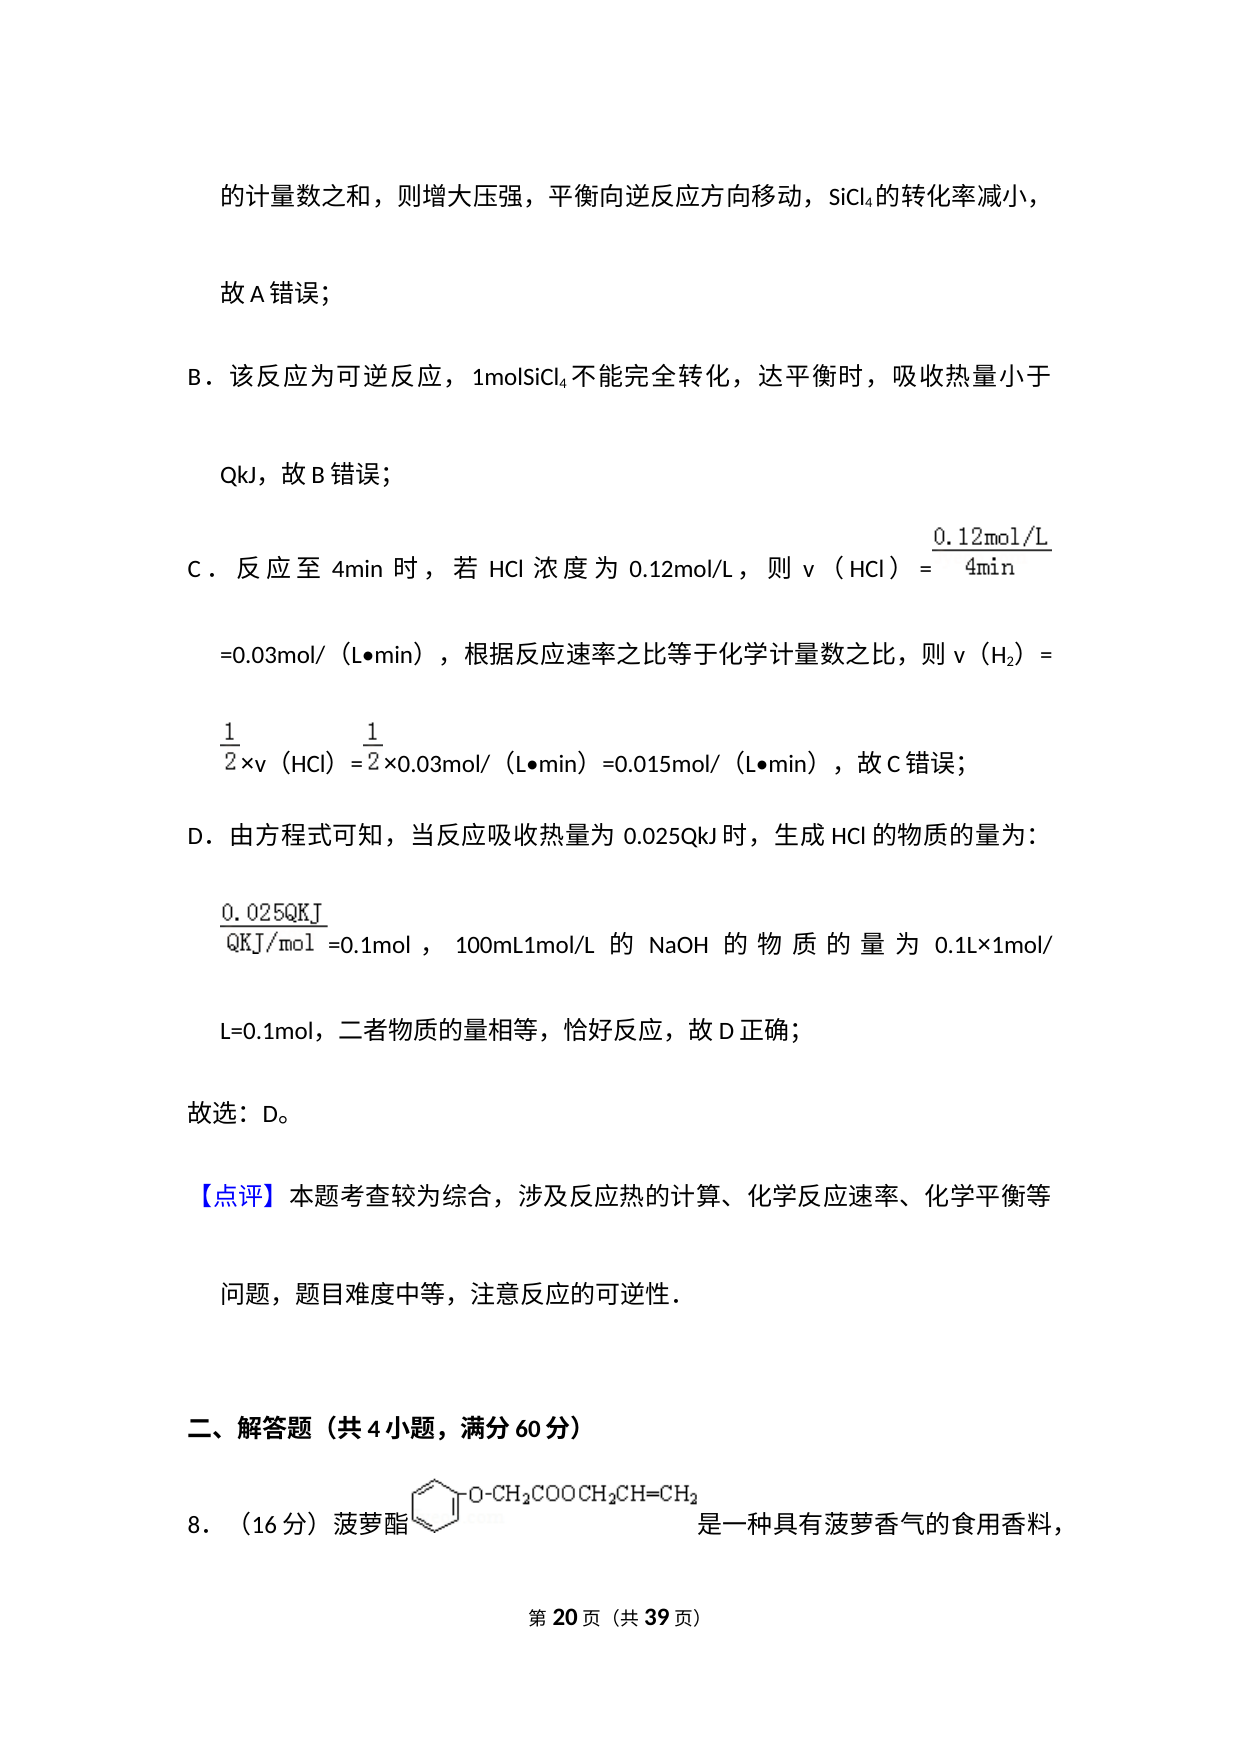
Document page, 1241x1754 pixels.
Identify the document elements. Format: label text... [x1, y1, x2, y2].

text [187, 162, 1053, 324]
picture [363, 718, 383, 773]
text D．由方程式可知，当反应吸收热量为0.025QkJ时，生成HCl的物质的量为：=0.1mol，100mL1mol/L的NaOH的物质的量为0.1L×1mol/L=0.1mol，二者物质的量相等，恰好反应，故D正确； [187, 801, 1053, 1061]
text 【点评】本题考查较为综合，涉及反应热的计算、化学反应速率、化学平衡等问题，题目难度中等，注意反应的可逆性． [187, 1162, 1053, 1325]
text B．该反应为可逆反应，1molSiCl4不能完全转化，达平衡时，吸收热量小于QkJ，故B错误； [187, 342, 1053, 505]
picture [220, 718, 241, 773]
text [187, 1477, 1053, 1542]
text 故选：D。 [187, 1079, 1053, 1144]
text 二、解答题（共4小题，满分60分） [187, 1394, 1053, 1459]
text C．反应至4min时，若HCl浓度为0.12mol/L，则v（HCl）==0.03mol/（L•min），根据反应速率之比等于化学计量数之比，则v（H2）=×v（HCl）=×0.03mol/（L•min）=0.015mol/（L•min），故C错误； [187, 523, 1053, 783]
picture [409, 1476, 697, 1533]
picture [931, 523, 1052, 578]
picture [220, 898, 328, 954]
